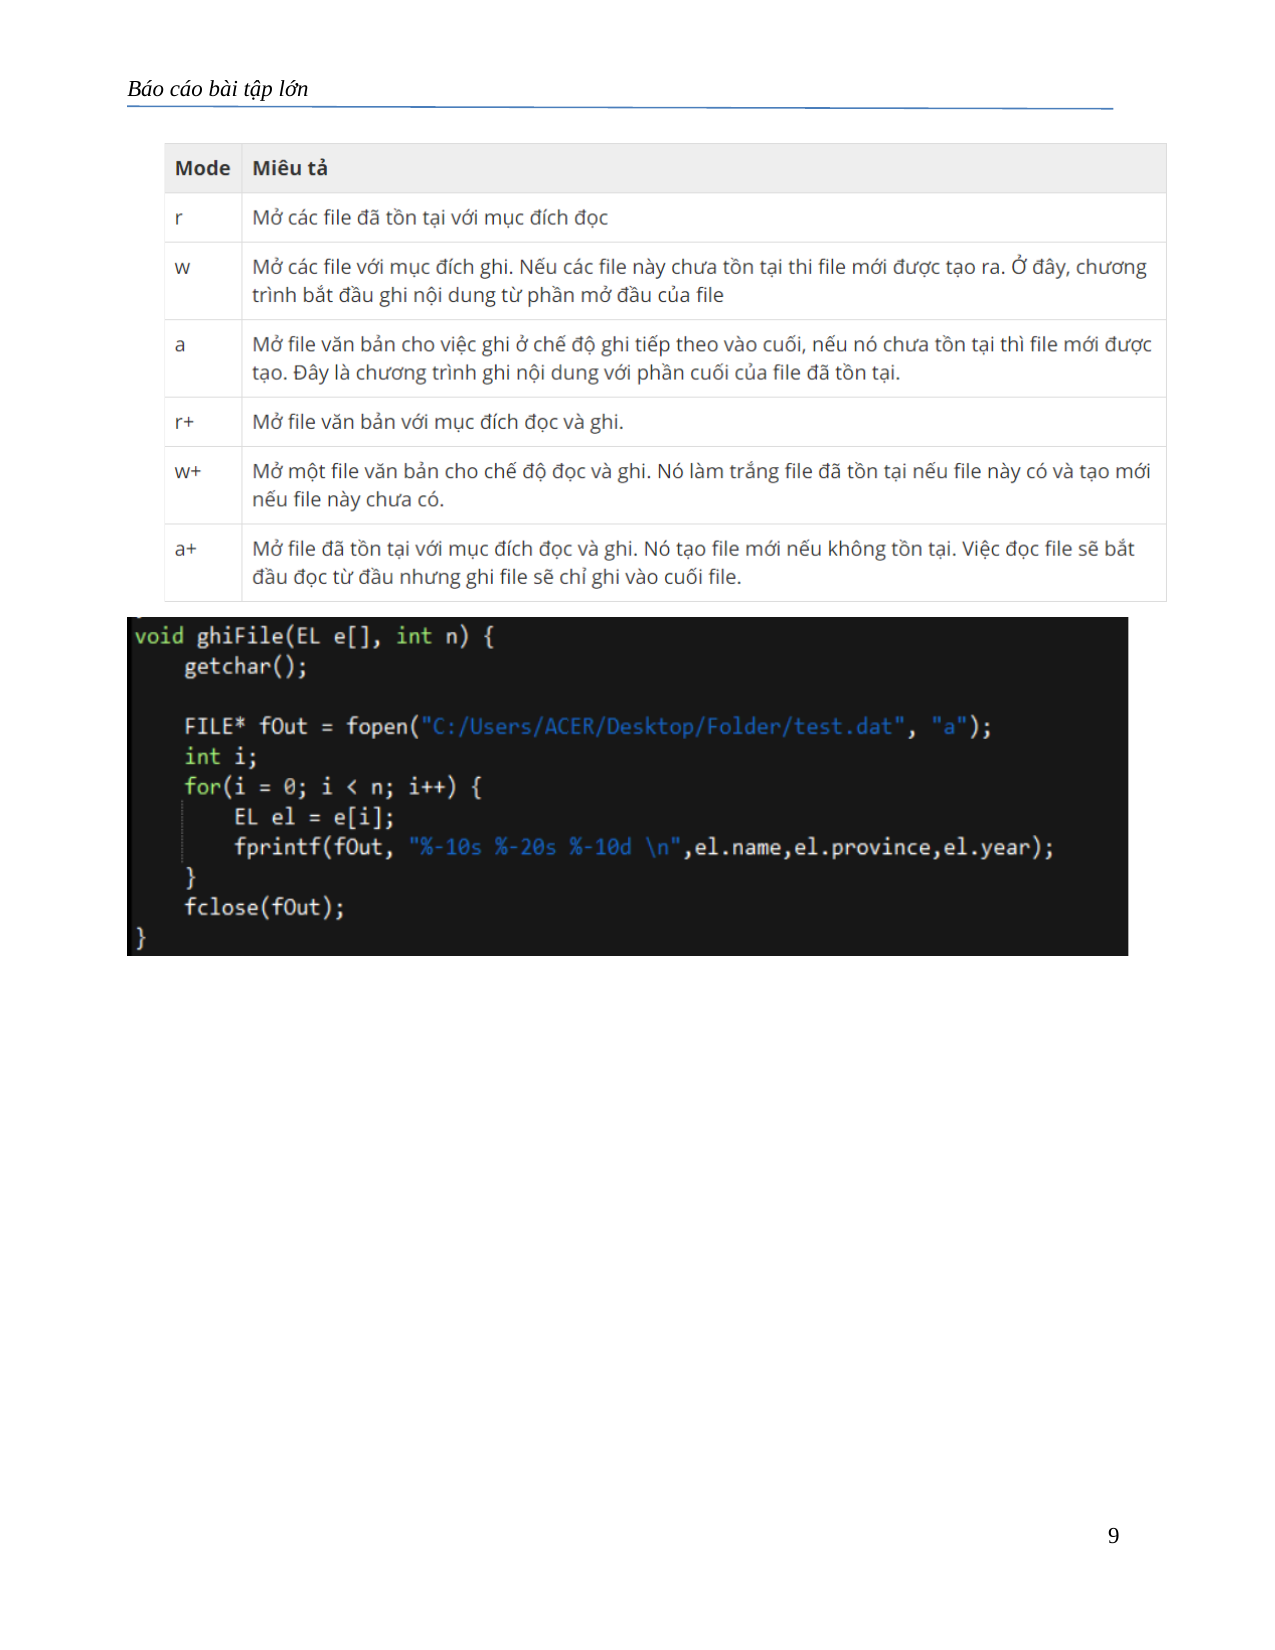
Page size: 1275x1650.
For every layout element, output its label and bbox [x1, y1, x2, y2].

picture [164, 143, 1168, 602]
picture [127, 617, 1129, 956]
